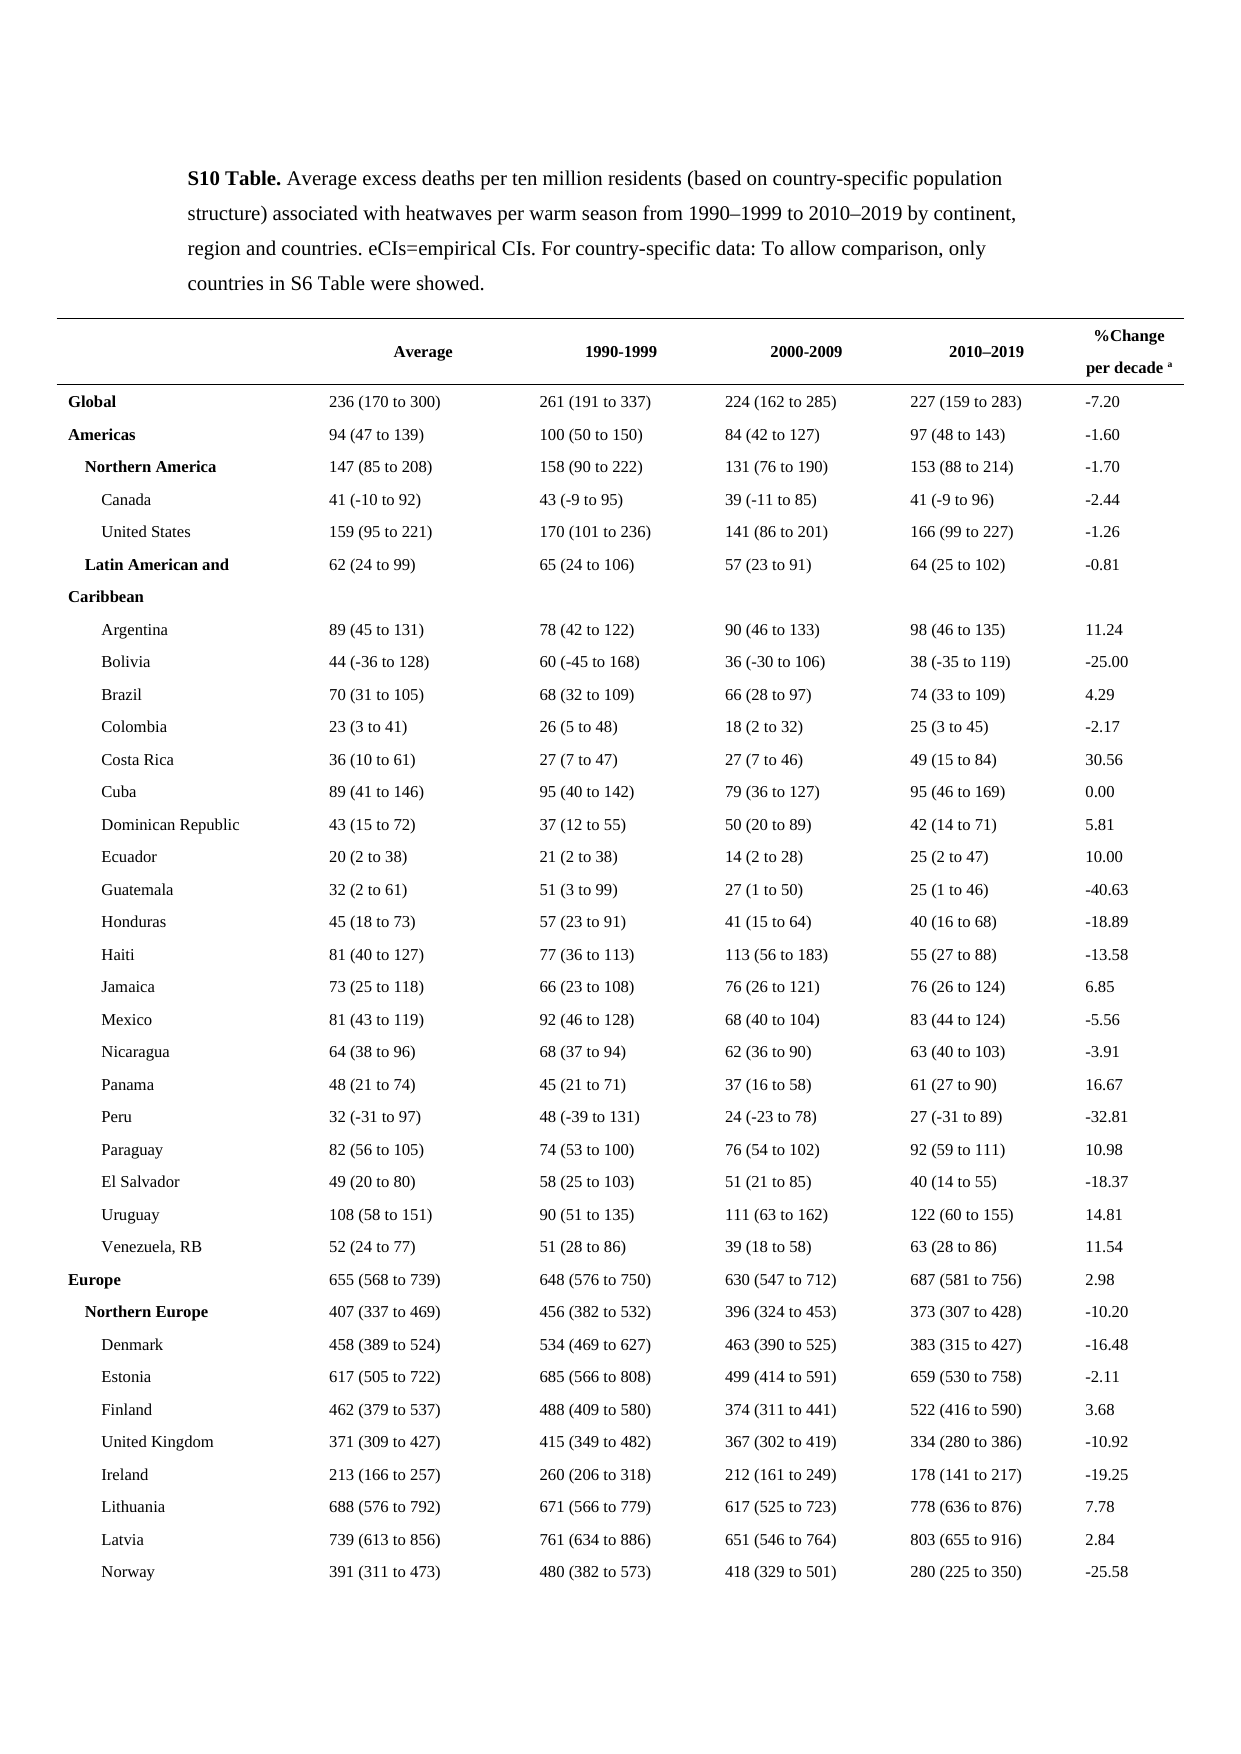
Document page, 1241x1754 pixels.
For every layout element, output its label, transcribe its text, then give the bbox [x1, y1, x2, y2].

table_cell 499 (414 to 591) [714, 1360, 899, 1393]
table_cell 82 (56 to 105) [318, 1133, 528, 1165]
table_cell 227 (159 to 283) [899, 385, 1074, 418]
table_cell 630 (547 to 712) [714, 1263, 899, 1295]
table_cell 62 (24 to 99) [318, 548, 528, 613]
table_cell 170 (101 to 236) [528, 515, 713, 548]
table_cell 45 (18 to 73) [318, 905, 528, 938]
table_cell 76 (26 to 121) [714, 970, 899, 1003]
table_cell 480 (382 to 573) [528, 1555, 713, 1588]
table_cell Finland [57, 1393, 318, 1425]
table_cell 57 (23 to 91) [714, 548, 899, 613]
table_cell Latvia [57, 1523, 318, 1555]
table_cell 66 (28 to 97) [714, 678, 899, 710]
table_cell 659 (530 to 758) [899, 1360, 1074, 1393]
table_cell 44 (-36 to 128) [318, 645, 528, 678]
table_cell 131 (76 to 190) [714, 450, 899, 483]
table_cell 396 (324 to 453) [714, 1295, 899, 1328]
table_header Average [318, 319, 528, 384]
table_cell 147 (85 to 208) [318, 450, 528, 483]
table_cell 2.98 [1074, 1263, 1184, 1295]
table_cell Lithuania [57, 1490, 318, 1523]
table_cell 260 (206 to 318) [528, 1458, 713, 1490]
table_cell 94 (47 to 139) [318, 418, 528, 450]
table_cell -25.00 [1074, 645, 1184, 678]
table_cell -2.11 [1074, 1360, 1184, 1393]
table_cell Americas [57, 418, 318, 450]
table_cell Dominican Republic [57, 808, 318, 840]
table_cell 159 (95 to 221) [318, 515, 528, 548]
table_cell -0.81 [1074, 548, 1184, 613]
table_cell 45 (21 to 71) [528, 1068, 713, 1100]
table_cell 43 (15 to 72) [318, 808, 528, 840]
table_cell 74 (53 to 100) [528, 1133, 713, 1165]
table_cell Panama [57, 1068, 318, 1100]
table_cell 18 (2 to 32) [714, 710, 899, 743]
table_header 2000-2009 [714, 319, 899, 384]
table_cell 62 (36 to 90) [714, 1035, 899, 1068]
table_cell 63 (28 to 86) [899, 1230, 1074, 1263]
table_cell 158 (90 to 222) [528, 450, 713, 483]
table_cell 21 (2 to 38) [528, 840, 713, 873]
table_cell 83 (44 to 124) [899, 1003, 1074, 1035]
table_cell 84 (42 to 127) [714, 418, 899, 450]
table_cell 522 (416 to 590) [899, 1393, 1074, 1425]
table_cell -40.63 [1074, 873, 1184, 905]
table_cell Brazil [57, 678, 318, 710]
table_cell 51 (28 to 86) [528, 1230, 713, 1263]
table_cell 14 (2 to 28) [714, 840, 899, 873]
table_cell Paraguay [57, 1133, 318, 1165]
table_cell 391 (311 to 473) [318, 1555, 528, 1588]
table_cell 122 (60 to 155) [899, 1198, 1074, 1230]
table_cell -10.20 [1074, 1295, 1184, 1328]
table_cell -18.37 [1074, 1165, 1184, 1198]
table_cell 651 (546 to 764) [714, 1523, 899, 1555]
table_cell 73 (25 to 118) [318, 970, 528, 1003]
table_cell 383 (315 to 427) [899, 1328, 1074, 1360]
table_cell 16.67 [1074, 1068, 1184, 1100]
table_cell 25 (3 to 45) [899, 710, 1074, 743]
table_cell -16.48 [1074, 1328, 1184, 1360]
table_cell Argentina [57, 613, 318, 645]
text S10 Table. Average excess deaths per ten million residents (based on country-specific population structure) associated with heatwaves per warm season from 1990–1999 to 2010–2019 by continent, region and countries. eCIs=empirical CIs. For country-specific data: To allow comparison, only countries in S6 Table were showed. [187, 162, 1053, 299]
table_cell 98 (46 to 135) [899, 613, 1074, 645]
table_cell 27 (1 to 50) [714, 873, 899, 905]
table_cell Denmark [57, 1328, 318, 1360]
table_cell Canada [57, 483, 318, 515]
table_cell 25 (2 to 47) [899, 840, 1074, 873]
table_cell 38 (-35 to 119) [899, 645, 1074, 678]
table_cell 373 (307 to 428) [899, 1295, 1074, 1328]
table_cell 655 (568 to 739) [318, 1263, 528, 1295]
table_cell 687 (581 to 756) [899, 1263, 1074, 1295]
table_cell 27 (7 to 47) [528, 743, 713, 775]
table_cell 43 (-9 to 95) [528, 483, 713, 515]
table_cell 0.00 [1074, 775, 1184, 808]
table_cell 65 (24 to 106) [528, 548, 713, 613]
table_cell 166 (99 to 227) [899, 515, 1074, 548]
table_cell 27 (7 to 46) [714, 743, 899, 775]
table_cell 32 (2 to 61) [318, 873, 528, 905]
table_cell Bolivia [57, 645, 318, 678]
table_cell 39 (18 to 58) [714, 1230, 899, 1263]
table_cell United States [57, 515, 318, 548]
table_cell 280 (225 to 350) [899, 1555, 1074, 1588]
table_cell 236 (170 to 300) [318, 385, 528, 418]
table_cell Nicaragua [57, 1035, 318, 1068]
table_cell Uruguay [57, 1198, 318, 1230]
table_cell 40 (16 to 68) [899, 905, 1074, 938]
table_cell 95 (46 to 169) [899, 775, 1074, 808]
table_cell 66 (23 to 108) [528, 970, 713, 1003]
table_cell 37 (16 to 58) [714, 1068, 899, 1100]
table_cell 76 (54 to 102) [714, 1133, 899, 1165]
table_cell Global [57, 385, 318, 418]
table_cell United Kingdom [57, 1425, 318, 1458]
table_cell 20 (2 to 38) [318, 840, 528, 873]
table_cell 458 (389 to 524) [318, 1328, 528, 1360]
table_cell 14.81 [1074, 1198, 1184, 1230]
table_cell Estonia [57, 1360, 318, 1393]
table_cell 367 (302 to 419) [714, 1425, 899, 1458]
table_cell 41 (-9 to 96) [899, 483, 1074, 515]
table_cell 25 (1 to 46) [899, 873, 1074, 905]
table_cell 30.56 [1074, 743, 1184, 775]
table_cell Ecuador [57, 840, 318, 873]
table_cell 671 (566 to 779) [528, 1490, 713, 1523]
table_cell -25.58 [1074, 1555, 1184, 1588]
table_cell 261 (191 to 337) [528, 385, 713, 418]
table_cell 488 (409 to 580) [528, 1393, 713, 1425]
table_cell 617 (505 to 722) [318, 1360, 528, 1393]
table_cell 334 (280 to 386) [899, 1425, 1074, 1458]
table_cell 418 (329 to 501) [714, 1555, 899, 1588]
table_cell 100 (50 to 150) [528, 418, 713, 450]
table_cell 48 (-39 to 131) [528, 1100, 713, 1133]
table_cell 61 (27 to 90) [899, 1068, 1074, 1100]
table_cell 41 (15 to 64) [714, 905, 899, 938]
table_cell 60 (-45 to 168) [528, 645, 713, 678]
table_cell 90 (46 to 133) [714, 613, 899, 645]
table_cell -1.60 [1074, 418, 1184, 450]
table_cell 2.84 [1074, 1523, 1184, 1555]
table_cell 648 (576 to 750) [528, 1263, 713, 1295]
table_cell 64 (38 to 96) [318, 1035, 528, 1068]
table_cell -10.92 [1074, 1425, 1184, 1458]
table_cell 10.00 [1074, 840, 1184, 873]
table_header [57, 319, 318, 384]
table_cell -2.17 [1074, 710, 1184, 743]
table_cell 37 (12 to 55) [528, 808, 713, 840]
table_cell -7.20 [1074, 385, 1184, 418]
table_cell 141 (86 to 201) [714, 515, 899, 548]
table_cell 111 (63 to 162) [714, 1198, 899, 1230]
table_cell 108 (58 to 151) [318, 1198, 528, 1230]
table_cell 4.29 [1074, 678, 1184, 710]
table_cell 77 (36 to 113) [528, 938, 713, 970]
table_cell 58 (25 to 103) [528, 1165, 713, 1198]
table_cell Norway [57, 1555, 318, 1588]
table_cell 57 (23 to 91) [528, 905, 713, 938]
table_cell 70 (31 to 105) [318, 678, 528, 710]
table_cell Guatemala [57, 873, 318, 905]
table_cell 81 (40 to 127) [318, 938, 528, 970]
table_cell -18.89 [1074, 905, 1184, 938]
table_cell -19.25 [1074, 1458, 1184, 1490]
table_cell 41 (-10 to 92) [318, 483, 528, 515]
table_cell Honduras [57, 905, 318, 938]
table_cell 10.98 [1074, 1133, 1184, 1165]
table_cell Cuba [57, 775, 318, 808]
table_cell 92 (46 to 128) [528, 1003, 713, 1035]
table_cell 42 (14 to 71) [899, 808, 1074, 840]
table_cell -5.56 [1074, 1003, 1184, 1035]
table_cell 89 (41 to 146) [318, 775, 528, 808]
table_cell 97 (48 to 143) [899, 418, 1074, 450]
table_header 2010–2019 [899, 319, 1074, 384]
table_cell -1.26 [1074, 515, 1184, 548]
table_cell 27 (-31 to 89) [899, 1100, 1074, 1133]
table_cell Venezuela, RB [57, 1230, 318, 1263]
table_header 1990-1999 [528, 319, 713, 384]
table_cell 51 (3 to 99) [528, 873, 713, 905]
table_cell 32 (-31 to 97) [318, 1100, 528, 1133]
table_cell 81 (43 to 119) [318, 1003, 528, 1035]
table_cell 685 (566 to 808) [528, 1360, 713, 1393]
table_cell Northern America [57, 450, 318, 483]
table_cell 7.78 [1074, 1490, 1184, 1523]
table_header %Change per decade a [1074, 319, 1184, 384]
table_cell 78 (42 to 122) [528, 613, 713, 645]
table_cell 49 (15 to 84) [899, 743, 1074, 775]
table_cell Mexico [57, 1003, 318, 1035]
table_cell Haiti [57, 938, 318, 970]
table_cell 76 (26 to 124) [899, 970, 1074, 1003]
table_cell 688 (576 to 792) [318, 1490, 528, 1523]
table_cell Latin American and Caribbean [57, 548, 318, 613]
table_cell 51 (21 to 85) [714, 1165, 899, 1198]
table_cell 64 (25 to 102) [899, 548, 1074, 613]
table_cell 739 (613 to 856) [318, 1523, 528, 1555]
table_cell 212 (161 to 249) [714, 1458, 899, 1490]
table_cell 178 (141 to 217) [899, 1458, 1074, 1490]
table_cell 39 (-11 to 85) [714, 483, 899, 515]
table_cell 95 (40 to 142) [528, 775, 713, 808]
table_cell 462 (379 to 537) [318, 1393, 528, 1425]
table_cell 11.54 [1074, 1230, 1184, 1263]
table_cell -13.58 [1074, 938, 1184, 970]
table_cell -3.91 [1074, 1035, 1184, 1068]
table_cell 463 (390 to 525) [714, 1328, 899, 1360]
table_cell 224 (162 to 285) [714, 385, 899, 418]
table_cell 55 (27 to 88) [899, 938, 1074, 970]
table_cell Colombia [57, 710, 318, 743]
table_cell 6.85 [1074, 970, 1184, 1003]
table_cell Peru [57, 1100, 318, 1133]
table_cell 407 (337 to 469) [318, 1295, 528, 1328]
table_cell 534 (469 to 627) [528, 1328, 713, 1360]
table_cell 90 (51 to 135) [528, 1198, 713, 1230]
table_cell Ireland [57, 1458, 318, 1490]
table_cell 68 (37 to 94) [528, 1035, 713, 1068]
table_cell Northern Europe [57, 1295, 318, 1328]
table_cell 40 (14 to 55) [899, 1165, 1074, 1198]
table_cell -1.70 [1074, 450, 1184, 483]
table_cell 113 (56 to 183) [714, 938, 899, 970]
table_cell Europe [57, 1263, 318, 1295]
table_cell 803 (655 to 916) [899, 1523, 1074, 1555]
table_cell 778 (636 to 876) [899, 1490, 1074, 1523]
table_cell 26 (5 to 48) [528, 710, 713, 743]
table_cell 68 (32 to 109) [528, 678, 713, 710]
table_cell 92 (59 to 111) [899, 1133, 1074, 1165]
table_cell 79 (36 to 127) [714, 775, 899, 808]
table_cell 52 (24 to 77) [318, 1230, 528, 1263]
table_cell 23 (3 to 41) [318, 710, 528, 743]
table_cell 5.81 [1074, 808, 1184, 840]
table_cell 74 (33 to 109) [899, 678, 1074, 710]
table_cell Jamaica [57, 970, 318, 1003]
table_cell 617 (525 to 723) [714, 1490, 899, 1523]
table_cell 24 (-23 to 78) [714, 1100, 899, 1133]
table_cell 48 (21 to 74) [318, 1068, 528, 1100]
table_cell El Salvador [57, 1165, 318, 1198]
table_cell 49 (20 to 80) [318, 1165, 528, 1198]
table_cell 89 (45 to 131) [318, 613, 528, 645]
table_cell 153 (88 to 214) [899, 450, 1074, 483]
table_cell 36 (-30 to 106) [714, 645, 899, 678]
table_cell -2.44 [1074, 483, 1184, 515]
table_cell Costa Rica [57, 743, 318, 775]
table_cell 63 (40 to 103) [899, 1035, 1074, 1068]
table_cell -32.81 [1074, 1100, 1184, 1133]
table_cell 36 (10 to 61) [318, 743, 528, 775]
table_cell 213 (166 to 257) [318, 1458, 528, 1490]
table_cell 456 (382 to 532) [528, 1295, 713, 1328]
table_cell 11.24 [1074, 613, 1184, 645]
table_cell 374 (311 to 441) [714, 1393, 899, 1425]
table_cell 371 (309 to 427) [318, 1425, 528, 1458]
table_cell 50 (20 to 89) [714, 808, 899, 840]
table_cell 3.68 [1074, 1393, 1184, 1425]
table_cell 68 (40 to 104) [714, 1003, 899, 1035]
table_cell 415 (349 to 482) [528, 1425, 713, 1458]
table_cell 761 (634 to 886) [528, 1523, 713, 1555]
